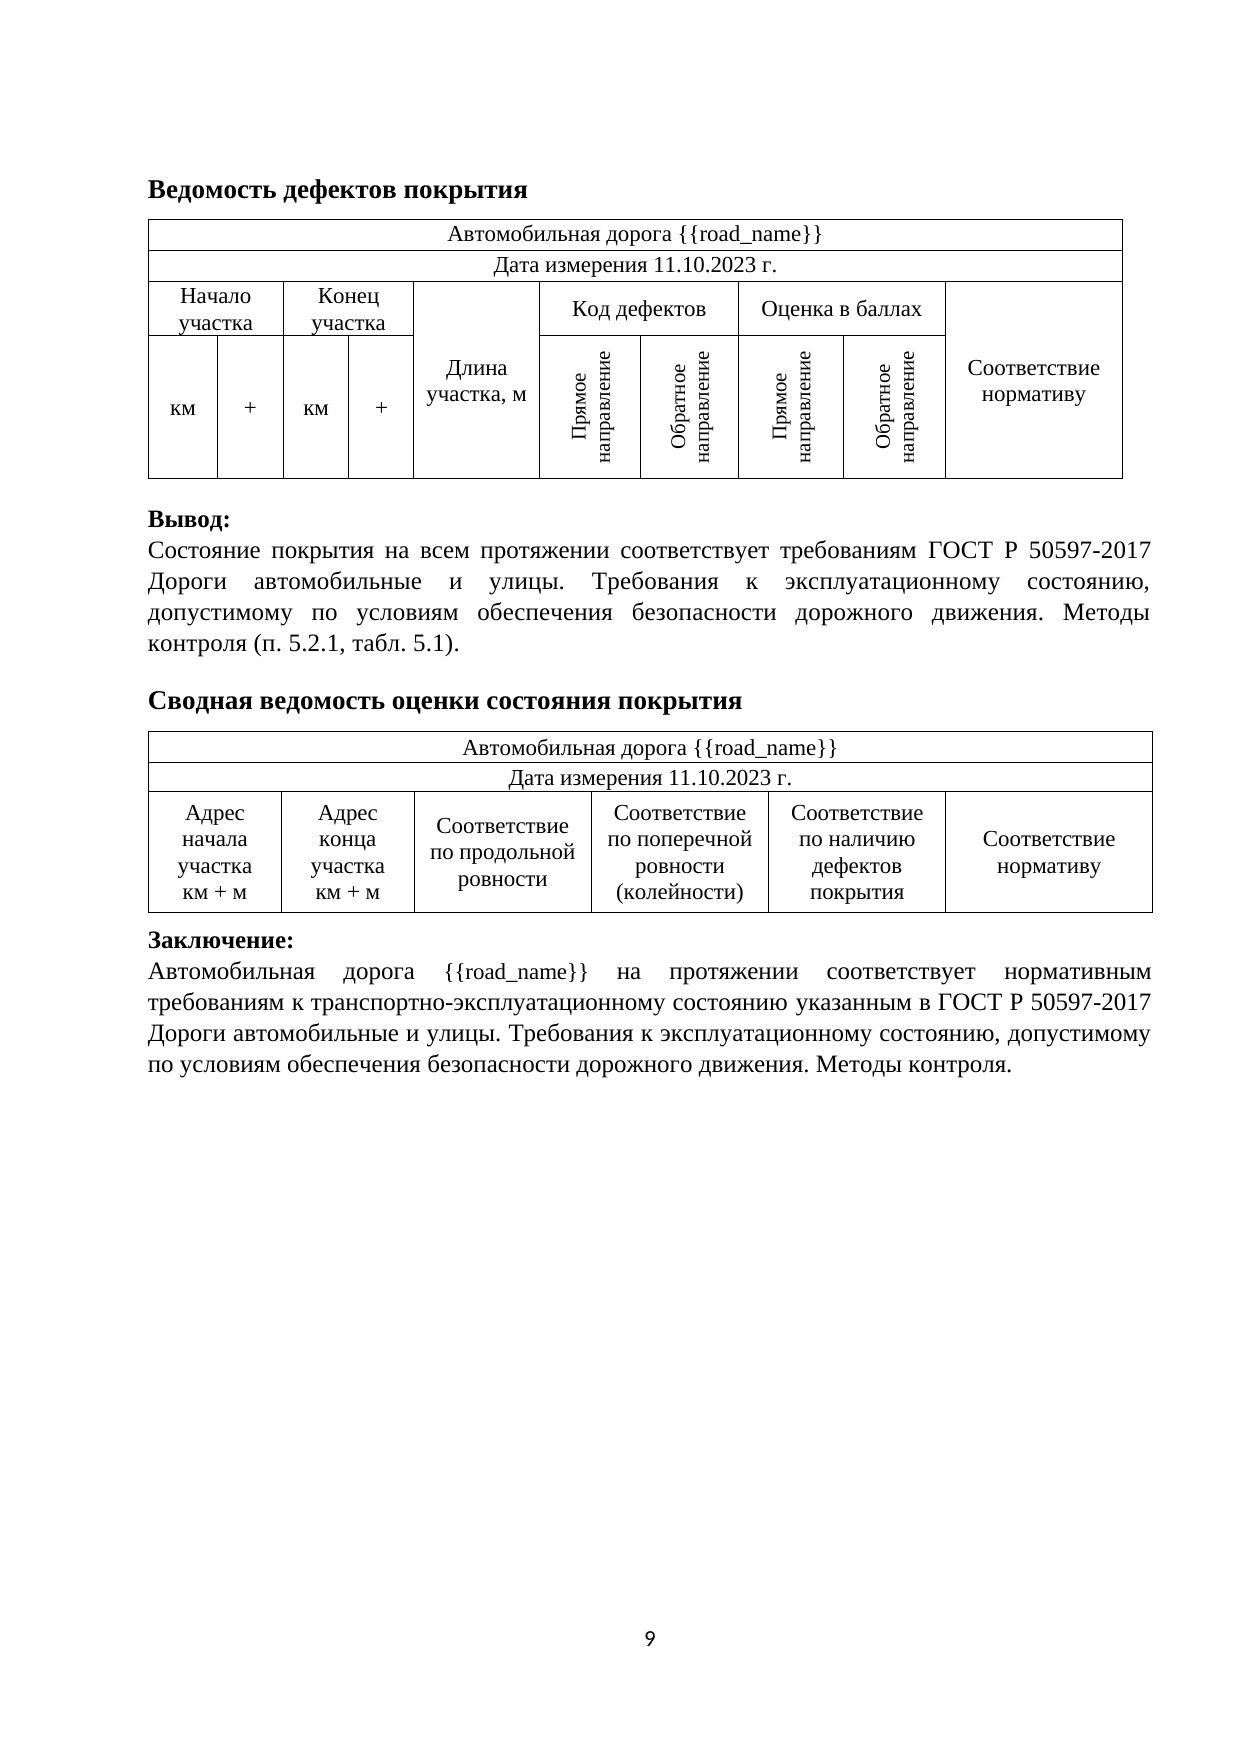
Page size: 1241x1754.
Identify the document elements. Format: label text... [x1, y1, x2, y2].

table_cell Начало участка [149, 282, 283, 335]
table_cell Соответствие по продольной ровности [415, 792, 591, 912]
table_cell Дата измерения 11.10.2023 г. [149, 763, 1152, 791]
table_cell Адрес конца участка км + м [282, 792, 414, 912]
table_cell Код дефектов [540, 282, 738, 335]
table_cell Оценка в баллах [739, 282, 945, 335]
subtitle Ведомость дефектов покрытия [148, 173, 1152, 204]
table_cell Соответствие по наличию дефектов покрытия [769, 792, 945, 912]
table_header Автомобильная дорога {{road_name}} [149, 220, 1122, 250]
table_cell Прямое направление [739, 336, 843, 478]
table_cell км [284, 336, 348, 478]
table_cell Обратное направление [641, 336, 738, 478]
table_cell Соответствие нормативу [946, 792, 1152, 912]
table_cell км [149, 336, 217, 478]
table_header Автомобильная дорога {{road_name}} [149, 732, 1152, 762]
table_cell + [218, 336, 283, 478]
text Состояние покрытия на всем протяжении соответствует требованиям ГОСТ Р 50597-2017 Дороги автомобильные и улицы. Требования к эксплуатационному состоянию, допустимому по условиям обеспечения безопасности дорожного движения. Методы контроля (п. 5.2.1, табл. 5.1). [148, 535, 1152, 657]
table_cell Соответствие нормативу [946, 282, 1122, 478]
table_cell Прямое направление [540, 336, 640, 478]
table_cell Длина участка, м [414, 282, 539, 478]
table_cell Дата измерения 11.10.2023 г. [149, 251, 1122, 281]
table_cell Соответствие по поперечной ровности (колейности) [592, 792, 768, 912]
subtitle Сводная ведомость оценки состояния покрытия [148, 684, 1152, 716]
text Автомобильная дорога {{road_name}} на протяжении соответствует нормативным требованиям к транспортно-эксплуатационному состоянию указанным в ГОСТ Р 50597-2017 Дороги автомобильные и улицы. Требования к эксплуатационному состоянию, допустимому по условиям обеспечения безопасности дорожного движения. Методы контроля. [148, 956, 1152, 1078]
text Заключение: [148, 925, 1152, 954]
table_cell Адрес начала участка км + м [149, 792, 281, 912]
table_cell Обратное направление [844, 336, 945, 478]
table_cell Конец участка [284, 282, 413, 335]
table_cell + [349, 336, 413, 478]
text Вывод: [148, 504, 1152, 533]
